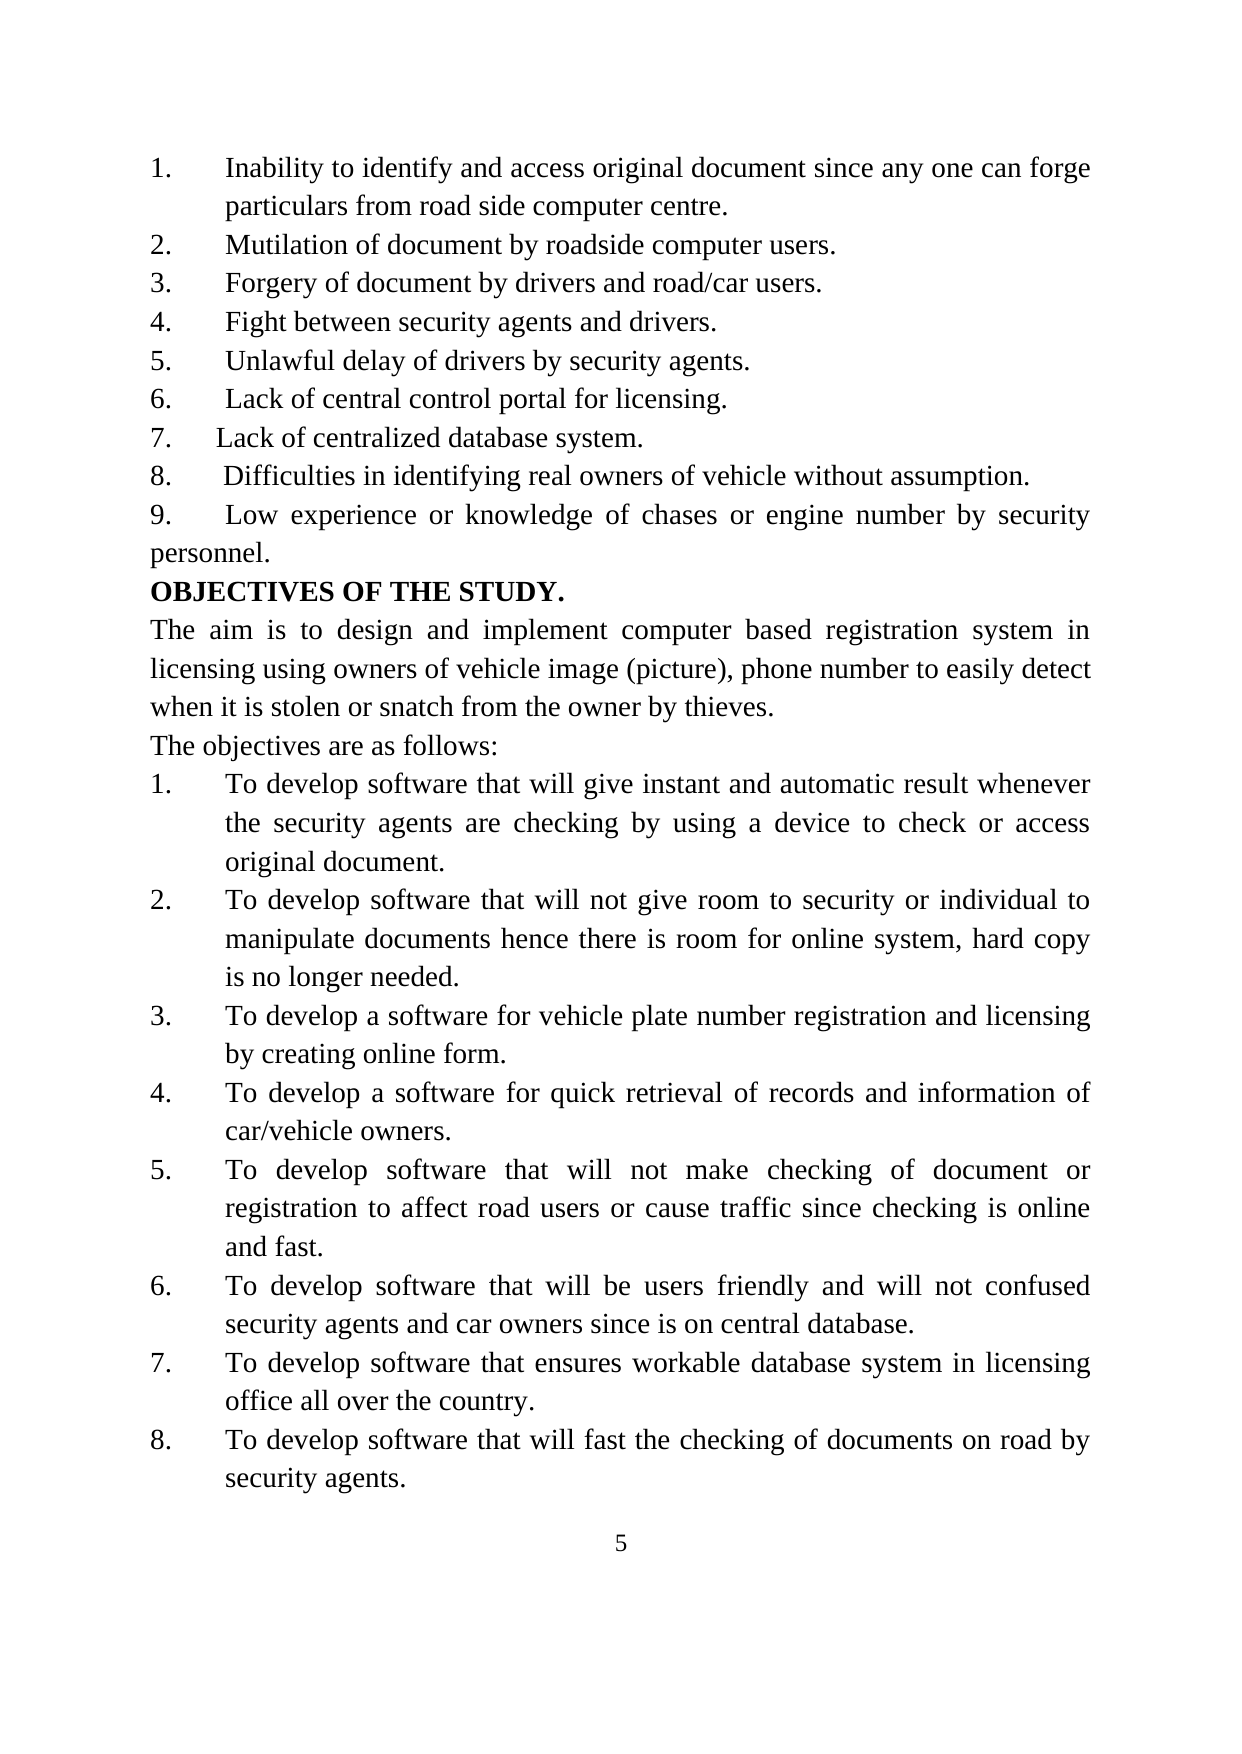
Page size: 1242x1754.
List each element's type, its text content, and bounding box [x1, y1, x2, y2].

text The aim is to design and implement computer based registration system in licensing using owners of vehicle image (picture), phone number to easily detect when it is stolen or snatch from the owner by thieves. [150, 612, 1092, 723]
text 6. Lack of central control portal for licensing. [150, 381, 1092, 415]
text 7. Lack of centralized database system. [150, 420, 1092, 453]
text 2. Mutilation of document by roadside computer users. [150, 227, 1092, 261]
text 5. To develop software that will not make checking of document or registration to affect road users or cause traffic since checking is online and fast. [150, 1152, 1092, 1263]
text 7. To develop software that ensures workable database system in licensing office all over the country. [150, 1345, 1092, 1417]
text 1. Inability to identify and access original document since any one can forge particulars from road side computer centre. [150, 150, 1092, 222]
text 6. To develop software that will be users friendly and will not confused security agents and car owners since is on central database. [150, 1268, 1092, 1340]
text 2. To develop software that will not give room to security or individual to manipulate documents hence there is room for online system, hard copy is no longer needed. [150, 882, 1092, 993]
text 3. Forgery of document by drivers and road/car users. [150, 266, 1092, 299]
text 9. Low experience or knowledge of chases or engine number by security personnel. [150, 497, 1092, 569]
text 8. Difficulties in identifying real owners of vehicle without assumption. [150, 458, 1092, 492]
text 8. To develop software that will fast the checking of documents on road by security agents. [150, 1422, 1092, 1494]
text The objectives are as follows: [150, 728, 1092, 762]
text OBJECTIVES OF THE STUDY. [150, 574, 1092, 607]
text 3. To develop a software for vehicle plate number registration and licensing by creating online form. [150, 998, 1092, 1070]
text 5. Unlawful delay of drivers by security agents. [150, 343, 1092, 376]
text 4. Fight between security agents and drivers. [150, 304, 1092, 338]
text 1. To develop software that will give instant and automatic result whenever the security agents are checking by using a device to check or access original document. [150, 767, 1092, 877]
text 4. To develop a software for quick retrieval of records and information of car/vehicle owners. [150, 1075, 1092, 1147]
